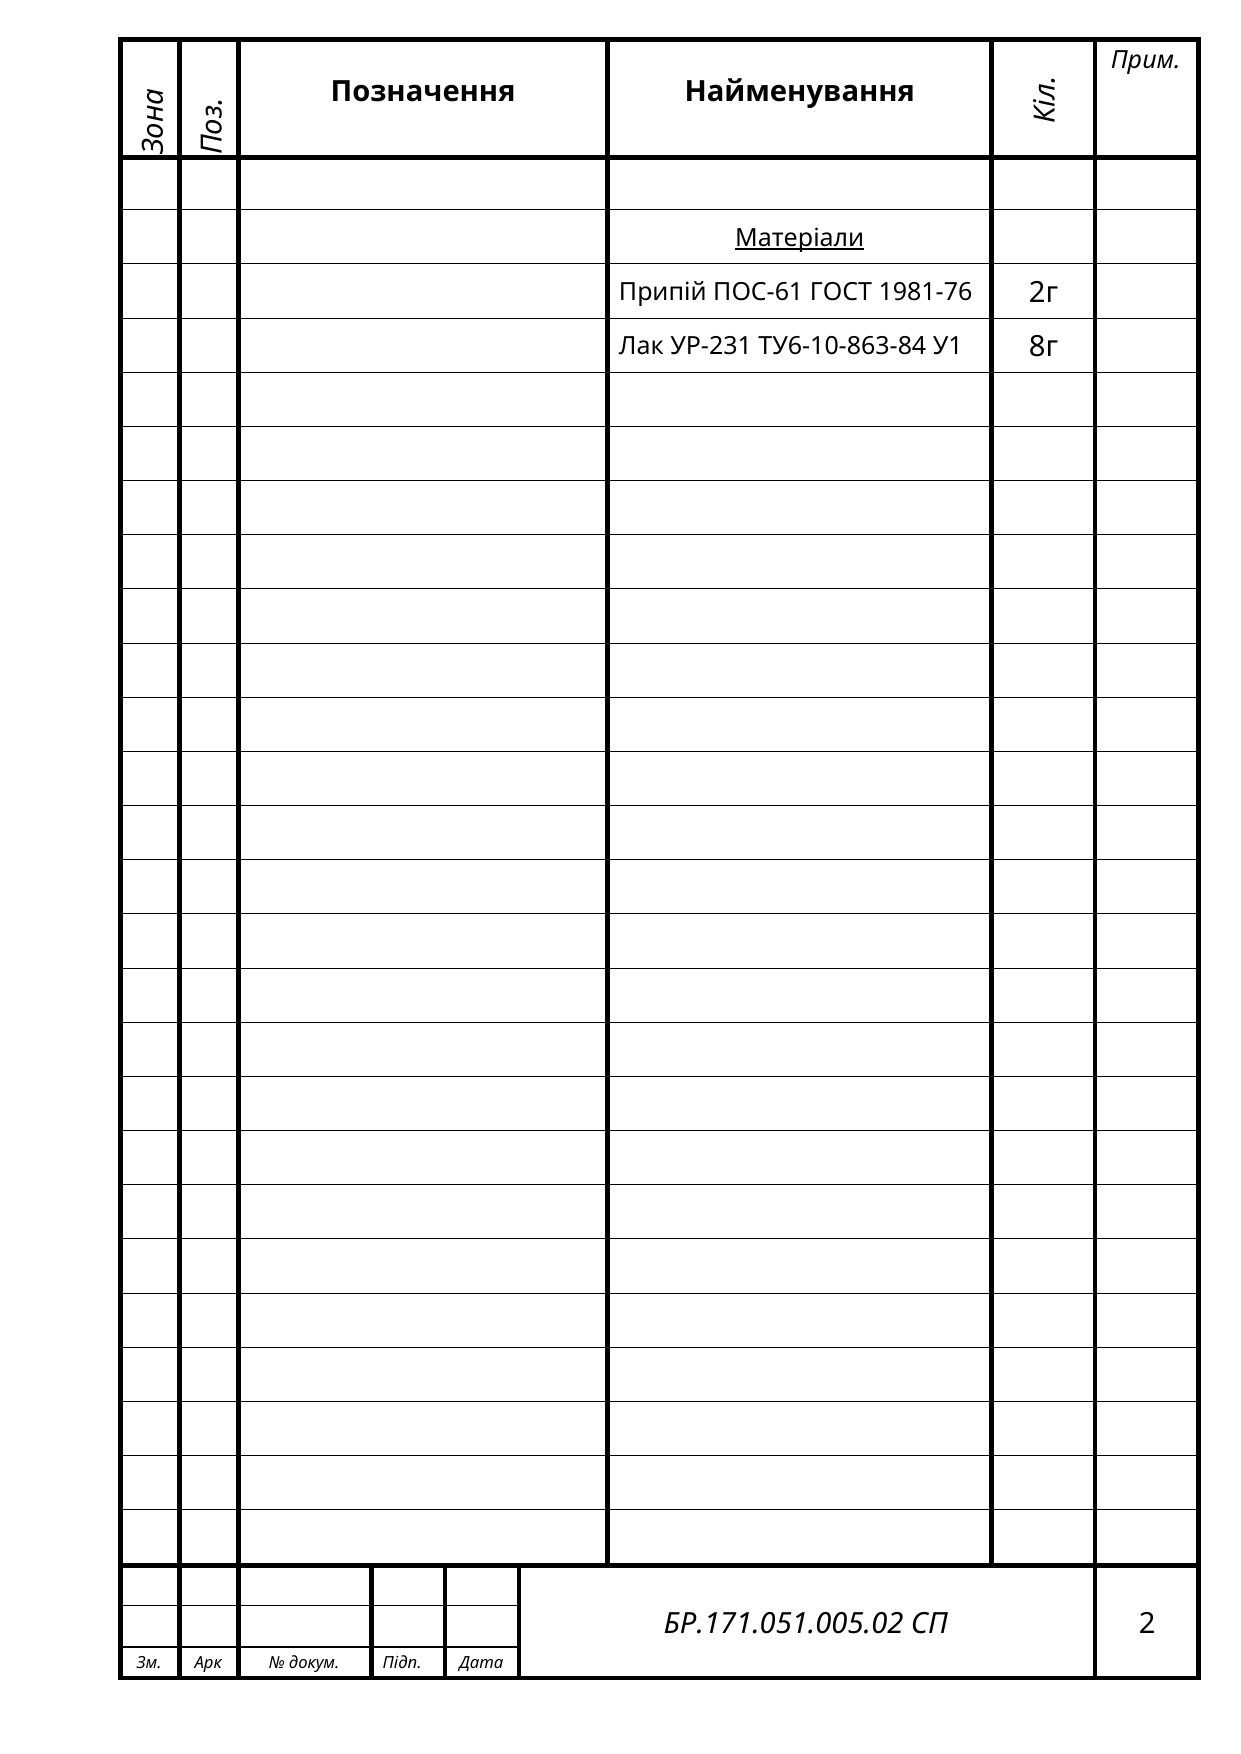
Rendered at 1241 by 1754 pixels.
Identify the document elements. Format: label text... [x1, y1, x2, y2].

table_cell [610, 1023, 989, 1076]
table_cell [1097, 914, 1196, 967]
table_cell Лак УР-231 ТУ6-10-863-84 У1 [610, 319, 989, 372]
table_cell [994, 860, 1093, 913]
table_cell [994, 1023, 1093, 1076]
table_cell [610, 752, 989, 805]
table_cell [182, 160, 236, 209]
table_cell [123, 969, 177, 1022]
table_cell [123, 264, 177, 317]
table_cell Найменування [610, 42, 989, 155]
table_cell [182, 535, 236, 588]
table_cell Позначення [241, 42, 605, 155]
table_cell [182, 644, 236, 697]
table_cell [241, 969, 605, 1022]
table_cell БР.171.051.005.02 СП [521, 1568, 1093, 1676]
table_cell [182, 1510, 236, 1563]
table_cell Матеріали [610, 210, 989, 263]
table_cell [610, 589, 989, 642]
table_cell [447, 1606, 517, 1646]
table_cell [182, 1239, 236, 1292]
table_cell [182, 969, 236, 1022]
table_cell [1097, 160, 1196, 209]
table_cell [994, 1239, 1093, 1292]
table_cell Прим. [1097, 42, 1196, 155]
table_cell Дата [447, 1648, 517, 1676]
table_cell [241, 644, 605, 697]
table_cell [241, 1185, 605, 1238]
table_cell 2 [1097, 1568, 1196, 1676]
table_cell [182, 1606, 236, 1646]
table_cell [123, 914, 177, 967]
table_cell [994, 210, 1093, 263]
table_cell [182, 860, 236, 913]
table_cell [610, 535, 989, 588]
table_cell [123, 160, 177, 209]
table_cell [123, 319, 177, 372]
table_cell [994, 1077, 1093, 1130]
table_cell [182, 589, 236, 642]
table_cell [123, 806, 177, 859]
table_cell [241, 1077, 605, 1130]
table_cell Зона [123, 42, 177, 155]
table_cell [610, 1510, 989, 1563]
table_cell [610, 644, 989, 697]
table_cell [241, 160, 605, 209]
table_cell [182, 1294, 236, 1347]
table_cell [610, 969, 989, 1022]
table_cell [610, 1185, 989, 1238]
table_cell [1097, 1402, 1196, 1455]
table_cell [241, 1456, 605, 1509]
table_cell [610, 1456, 989, 1509]
table_cell [241, 752, 605, 805]
table_cell [994, 752, 1093, 805]
table_cell [123, 481, 177, 534]
table_cell [994, 589, 1093, 642]
table_cell [610, 698, 989, 751]
table_cell [182, 914, 236, 967]
table_cell [610, 373, 989, 426]
table_cell [123, 589, 177, 642]
table_cell [1097, 264, 1196, 317]
table_cell Припій ПОС-61 ГОСТ 1981-76 [610, 264, 989, 317]
table_cell [123, 1239, 177, 1292]
table_cell [182, 1348, 236, 1401]
table_cell [1097, 1131, 1196, 1184]
table_cell [241, 1568, 369, 1605]
table_cell [994, 1456, 1093, 1509]
table_cell [1097, 969, 1196, 1022]
table_cell [241, 535, 605, 588]
table_cell [1097, 644, 1196, 697]
table_cell [610, 160, 989, 209]
table_cell 8г [994, 319, 1093, 372]
table_cell [123, 427, 177, 480]
table_cell [374, 1568, 443, 1605]
table_cell № докум. [241, 1648, 369, 1676]
table_cell [241, 698, 605, 751]
table_cell [182, 1185, 236, 1238]
table_cell [241, 589, 605, 642]
table_cell [182, 319, 236, 372]
table_cell [1097, 1077, 1196, 1130]
table_cell Підп. [374, 1648, 443, 1676]
table_cell [994, 160, 1093, 209]
table_cell [123, 1510, 177, 1563]
table_cell [123, 1023, 177, 1076]
table_cell [610, 1131, 989, 1184]
table_cell [1097, 1185, 1196, 1238]
table_cell [1097, 589, 1196, 642]
table_cell [610, 1348, 989, 1401]
table_cell Поз. [182, 42, 236, 155]
table_cell Кіл. [994, 42, 1093, 155]
table_cell [241, 264, 605, 317]
table_cell [182, 481, 236, 534]
table_cell [241, 860, 605, 913]
table_cell [182, 1456, 236, 1509]
table_cell [182, 1077, 236, 1130]
table_cell 2г [994, 264, 1093, 317]
table_cell [241, 1510, 605, 1563]
table_cell [610, 1402, 989, 1455]
table_cell [182, 1023, 236, 1076]
table_cell [994, 535, 1093, 588]
table_cell [123, 1077, 177, 1130]
table_cell [123, 1348, 177, 1401]
table_cell [241, 1606, 369, 1646]
table_cell [610, 860, 989, 913]
table_cell [1097, 210, 1196, 263]
table_cell [1097, 1456, 1196, 1509]
table_cell [1097, 481, 1196, 534]
table_cell Зм. [123, 1648, 177, 1676]
table_cell [123, 1456, 177, 1509]
table_cell [1097, 1294, 1196, 1347]
table_cell [123, 373, 177, 426]
table_cell [123, 1185, 177, 1238]
table_cell [610, 1077, 989, 1130]
table_cell [1097, 427, 1196, 480]
table_cell [123, 535, 177, 588]
table_cell [994, 806, 1093, 859]
table_cell [1097, 806, 1196, 859]
table_cell [123, 1568, 177, 1605]
table_cell [994, 481, 1093, 534]
table_cell [123, 210, 177, 263]
table_cell [1097, 319, 1196, 372]
table_cell Арк [182, 1648, 236, 1676]
table_cell [123, 1294, 177, 1347]
table_cell [1097, 1239, 1196, 1292]
table_cell [610, 481, 989, 534]
table_cell [994, 1185, 1093, 1238]
table_cell [123, 1131, 177, 1184]
table_cell [994, 1402, 1093, 1455]
table_cell [241, 481, 605, 534]
table_cell [241, 1348, 605, 1401]
table_cell [123, 752, 177, 805]
table_cell [994, 427, 1093, 480]
table_cell [241, 914, 605, 967]
table_cell [182, 427, 236, 480]
table_cell [1097, 752, 1196, 805]
table_cell [994, 698, 1093, 751]
table_cell [182, 698, 236, 751]
table_cell [1097, 698, 1196, 751]
table_cell [994, 373, 1093, 426]
table_cell [610, 1294, 989, 1347]
table_cell [241, 1131, 605, 1184]
table_cell [182, 264, 236, 317]
table_cell [994, 1131, 1093, 1184]
table_cell [1097, 1348, 1196, 1401]
table_cell [241, 1023, 605, 1076]
table_cell [994, 1348, 1093, 1401]
table_cell [994, 644, 1093, 697]
table_cell [123, 1606, 177, 1646]
table_cell [1097, 535, 1196, 588]
table_cell [182, 1402, 236, 1455]
table_cell [182, 752, 236, 805]
table_cell [610, 914, 989, 967]
table_cell [123, 644, 177, 697]
table_cell [182, 1568, 236, 1605]
table_cell [610, 427, 989, 480]
table_cell [241, 210, 605, 263]
table_cell [1097, 1023, 1196, 1076]
table_cell [994, 914, 1093, 967]
table_cell [447, 1568, 517, 1605]
table_cell [182, 1131, 236, 1184]
table_cell [123, 860, 177, 913]
table_cell [1097, 1510, 1196, 1563]
table_cell [123, 1402, 177, 1455]
table_cell [610, 1239, 989, 1292]
table_cell [241, 427, 605, 480]
table_cell [241, 1239, 605, 1292]
table_cell [182, 373, 236, 426]
table_cell [994, 1510, 1093, 1563]
table_cell [374, 1606, 443, 1646]
table_cell [994, 1294, 1093, 1347]
table_cell [182, 806, 236, 859]
table_cell [182, 210, 236, 263]
table_cell [994, 969, 1093, 1022]
table_cell [241, 319, 605, 372]
table_cell [241, 806, 605, 859]
table_cell [1097, 373, 1196, 426]
table_cell [610, 806, 989, 859]
table_cell [241, 373, 605, 426]
table_cell [123, 698, 177, 751]
table_cell [1097, 860, 1196, 913]
table_cell [241, 1402, 605, 1455]
table_cell [241, 1294, 605, 1347]
